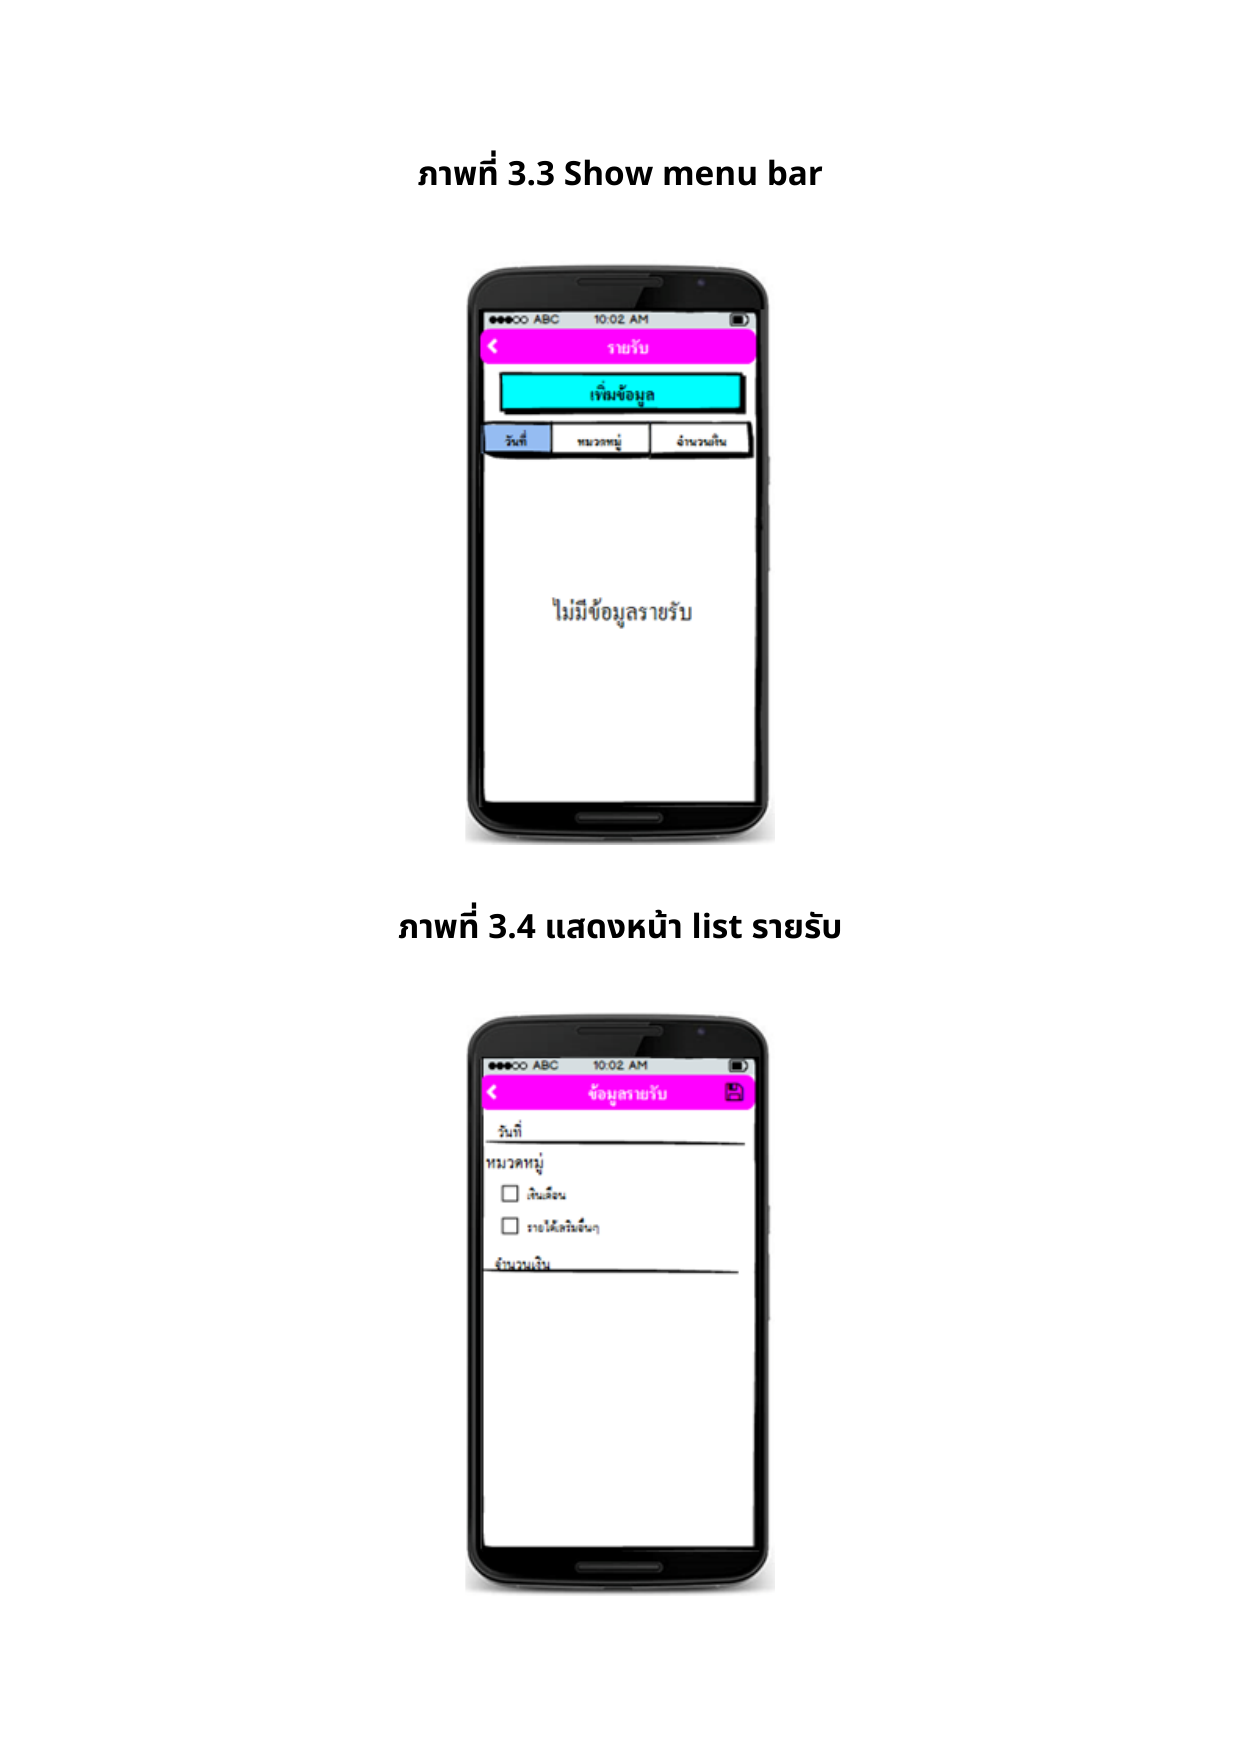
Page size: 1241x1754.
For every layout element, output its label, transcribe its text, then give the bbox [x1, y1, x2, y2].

picture [465, 258, 775, 845]
picture [465, 1011, 775, 1596]
text ภาพที่ 3.3 Show menu bar [150, 150, 1090, 201]
text ภาพที่ 3.4 แสดงหน้า list รายรับ [150, 902, 1090, 953]
